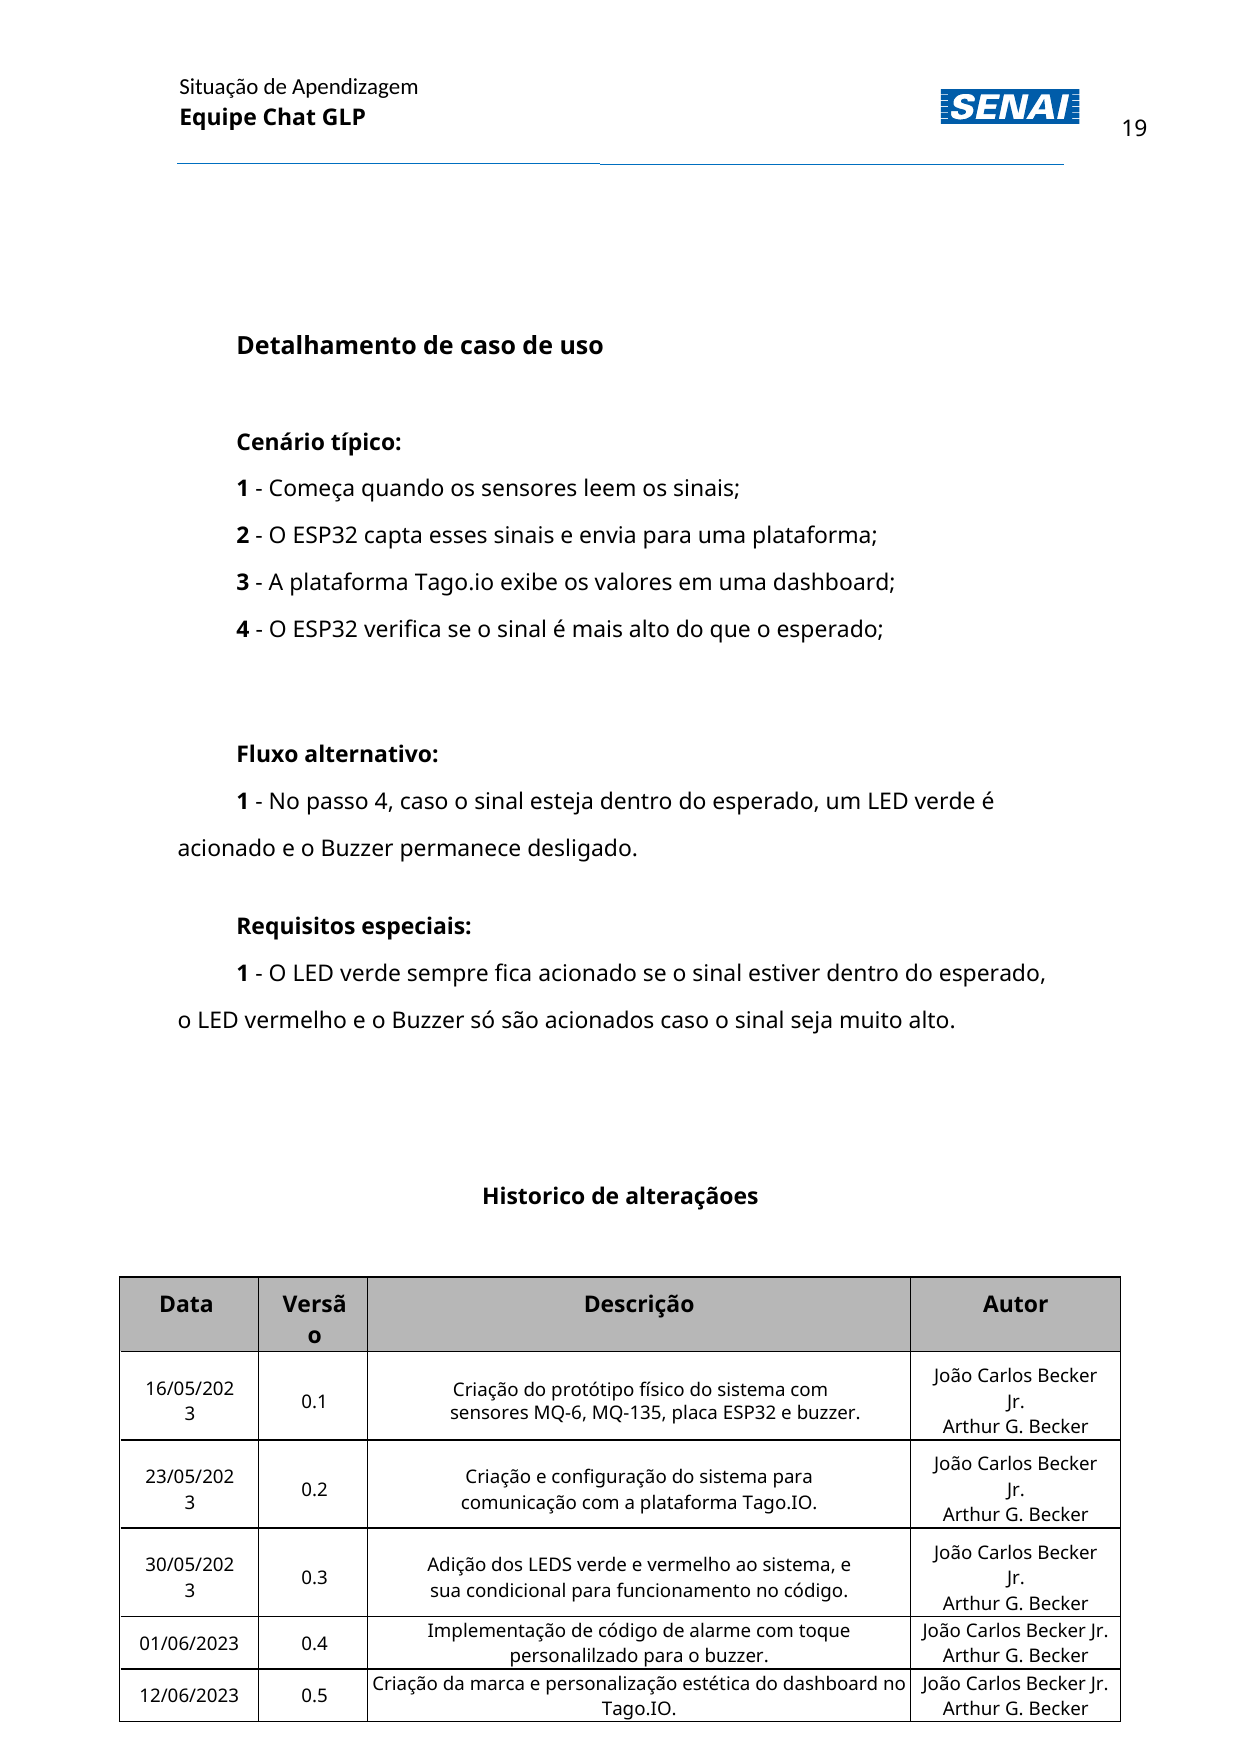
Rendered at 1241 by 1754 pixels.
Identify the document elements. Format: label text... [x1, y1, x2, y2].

text Cenário típico: [177, 426, 1063, 457]
text 1 - No passo 4, caso o sinal esteja dentro do esperado, um LED verde é acionado e o Buzzer permanece desligado. [177, 785, 1063, 863]
text 3 - A plataforma Tago.io exibe os valores em uma dashboard; [177, 566, 1063, 597]
table_cell 30/05/2023 [120, 1528, 258, 1616]
text 1 - O LED verde sempre fica acionado se o sinal estiver dentro do esperado, o LED vermelho e o Buzzer só são acionados caso o sinal seja muito alto. [177, 957, 1063, 1035]
table_cell 23/05/2023 [120, 1440, 258, 1527]
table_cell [911, 1670, 1120, 1721]
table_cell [911, 1529, 1120, 1616]
table_header Descrição [368, 1278, 910, 1351]
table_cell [911, 1617, 1120, 1668]
table_cell 0.4 [259, 1617, 367, 1668]
text Historico de alteraçãoes [177, 1179, 1063, 1211]
table_cell 0.5 [259, 1670, 367, 1721]
table_cell Adição dos LEDS verde e vermelho ao sistema, e sua condicional para funcionamento no código. [368, 1529, 910, 1616]
text Requisitos especiais: [177, 910, 1063, 941]
table_cell João Carlos Becker Jr. Arthur G. Becker [911, 1352, 1120, 1439]
table_cell Criação da marca e personalização estética do dashboard no Tago.IO. [368, 1670, 910, 1721]
table_header Autor [911, 1278, 1120, 1351]
table_cell 0.2 [259, 1441, 367, 1527]
text 1 - Começa quando os sensores leem os sinais; [177, 472, 1063, 504]
text Detalhamento de caso de uso [177, 328, 1063, 362]
text 2 - O ESP32 capta esses sinais e envia para uma plataforma; [177, 519, 1063, 551]
table_header Data [120, 1278, 258, 1351]
table_cell 01/06/2023 [120, 1617, 258, 1668]
text 4 - O ESP32 verifica se o sinal é mais alto do que o esperado; [177, 613, 1063, 644]
table_cell 0.3 [259, 1529, 367, 1616]
text Fluxo alternativo: [177, 738, 1063, 769]
table_cell Criação do protótipo físico do sistema com sensores MQ-6, MQ-135, placa ESP32 e buzzer. [368, 1352, 910, 1439]
table_cell 16/05/2023 [120, 1352, 258, 1439]
table_header Versão [259, 1278, 367, 1351]
table_cell 12/06/2023 [120, 1669, 258, 1721]
table_cell 0.1 [259, 1352, 367, 1439]
table_cell Criação e configuração do sistema para comunicação com a plataforma Tago.IO. [368, 1441, 910, 1527]
table_cell João Carlos Becker Jr. Arthur G. Becker [911, 1441, 1120, 1527]
table_cell Implementação de código de alarme com toque personalilzado para o buzzer. [368, 1617, 910, 1668]
